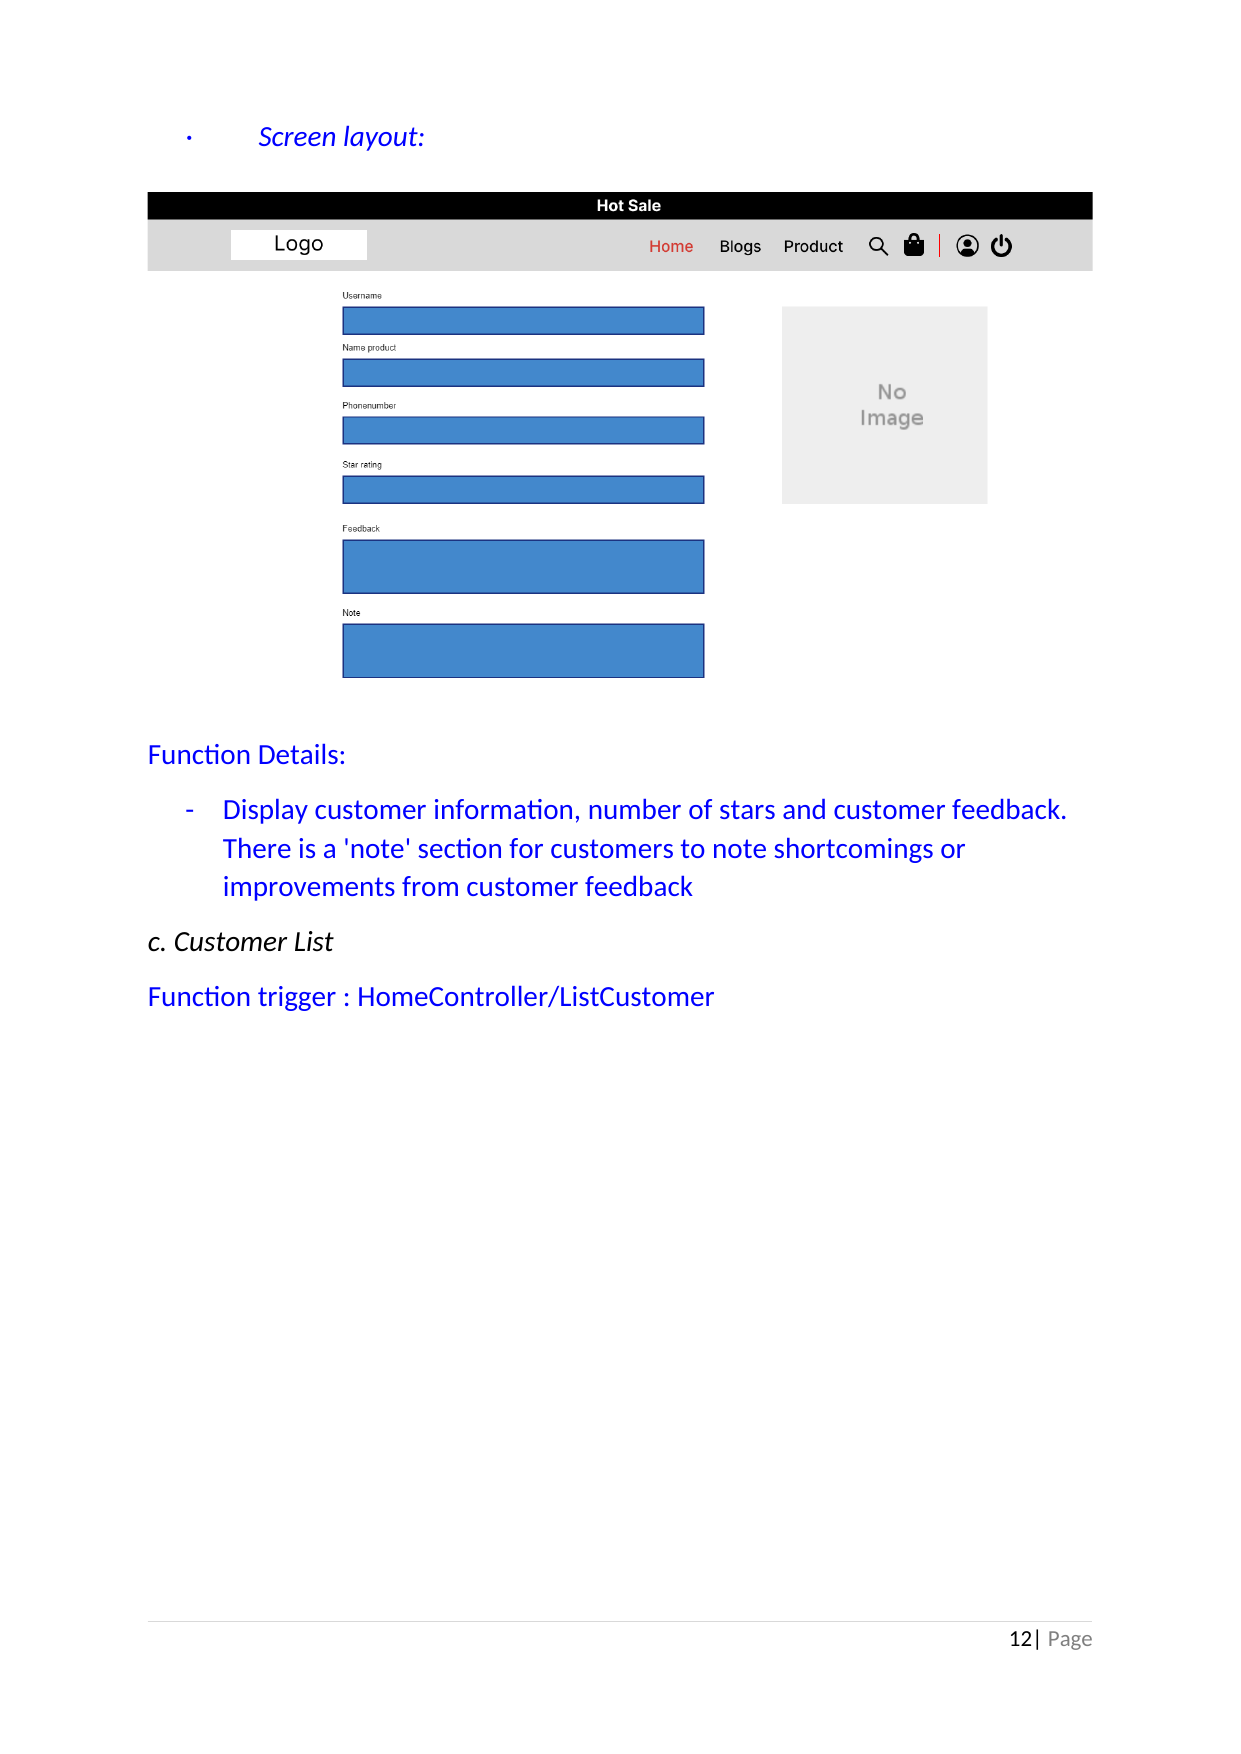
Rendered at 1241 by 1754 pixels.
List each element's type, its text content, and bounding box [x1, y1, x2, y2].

text Function Details: [148, 736, 1092, 772]
text Function trigger : HomeController/ListCustomer [148, 978, 1092, 1014]
picture [147, 192, 1093, 718]
text · Screen layout: [185, 118, 1092, 154]
list Display customer information, number of stars and customer feedback. There is a 'note' section for customers to note shortcomings or improvements from customer feedback [185, 791, 1092, 904]
text c. Customer List [148, 923, 1092, 959]
